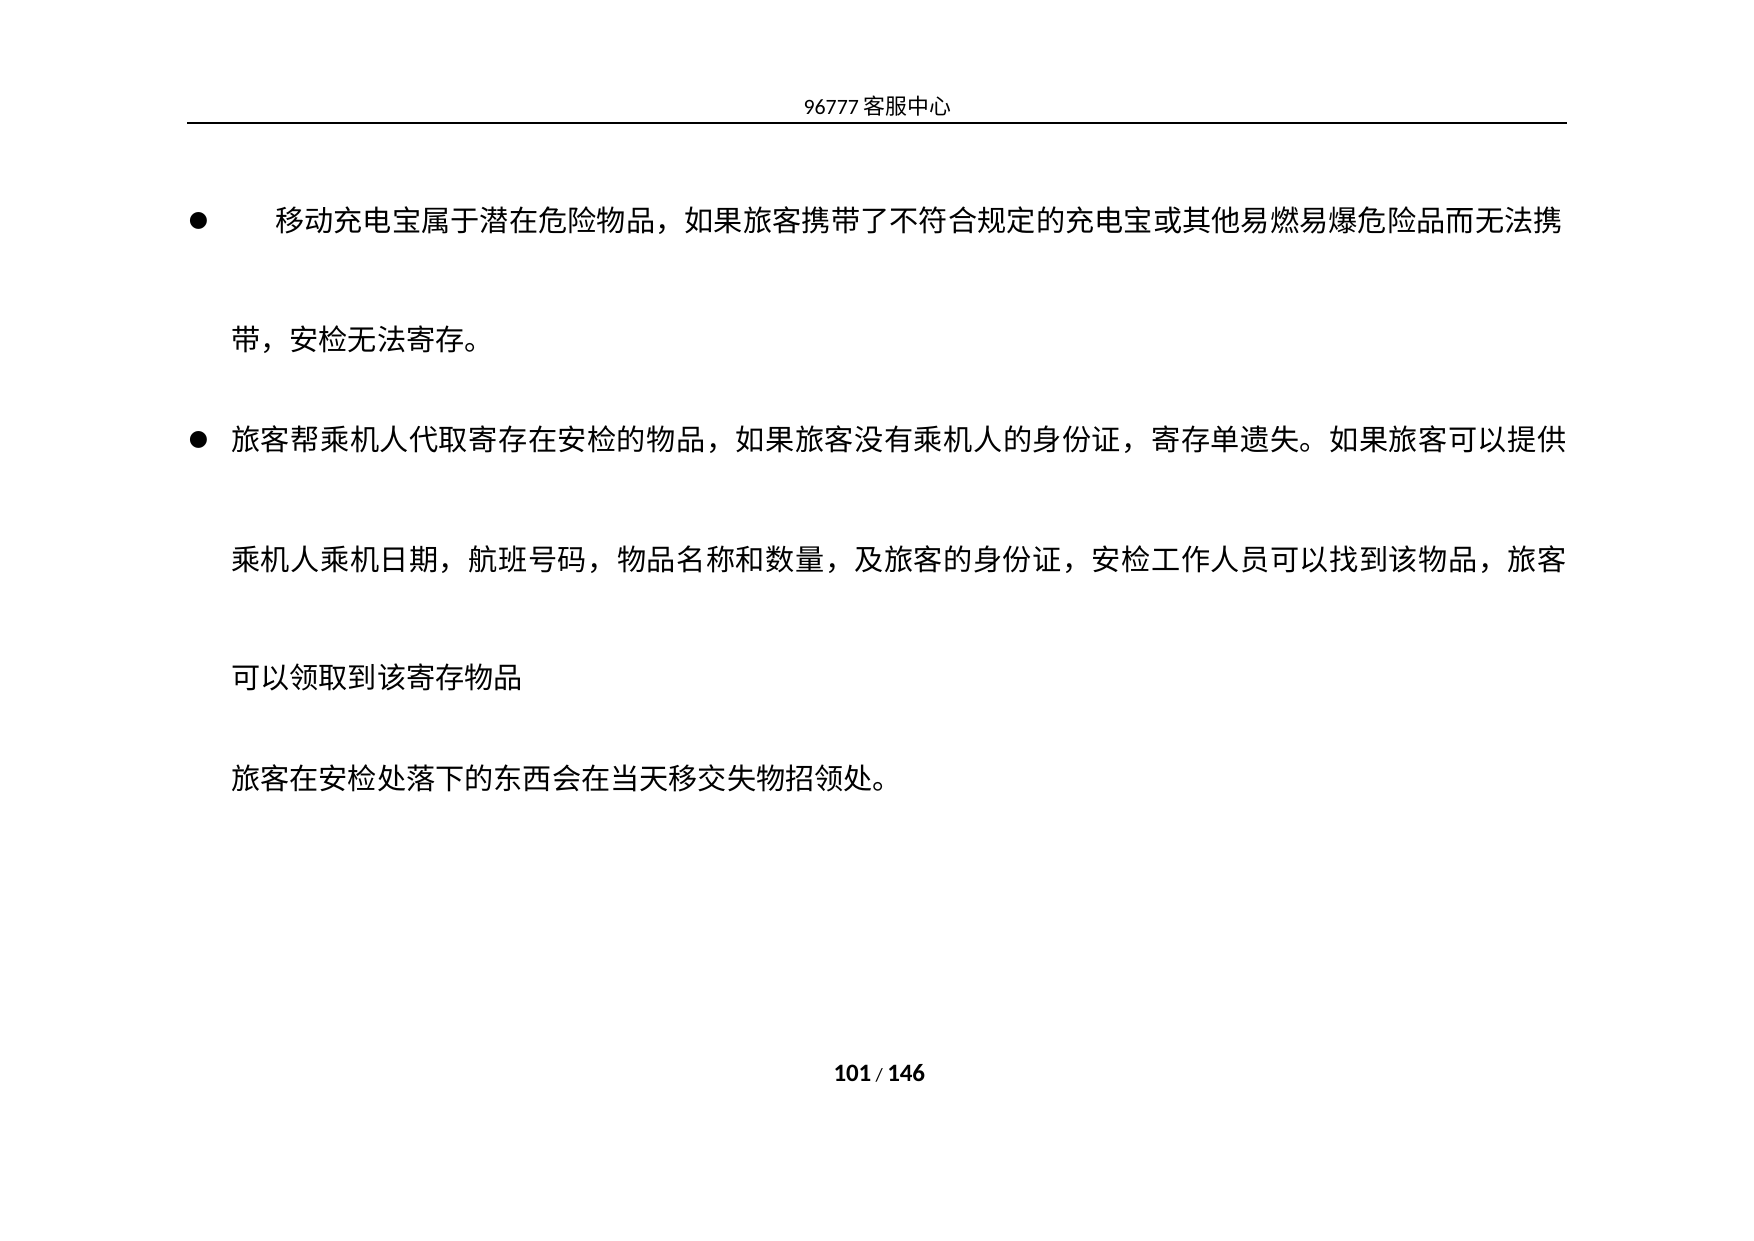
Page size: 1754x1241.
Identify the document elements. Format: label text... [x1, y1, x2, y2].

list 移动充电宝属于潜在危险物品，如果旅客携带了不符合规定的充电宝或其他易燃易爆危险品而无法携带，安检无法寄存。 [187, 179, 1567, 377]
list 旅客帮乘机人代取寄存在安检的物品，如果旅客没有乘机人的身份证，寄存单遗失。如果旅客可以提供乘机人乘机日期，航班号码，物品名称和数量，及旅客的身份证，安检工作人员可以找到该物品，旅客可以领取到该寄存物品 [187, 398, 1567, 716]
text 旅客在安检处落下的东西会在当天移交失物招领处。 [187, 737, 1567, 816]
